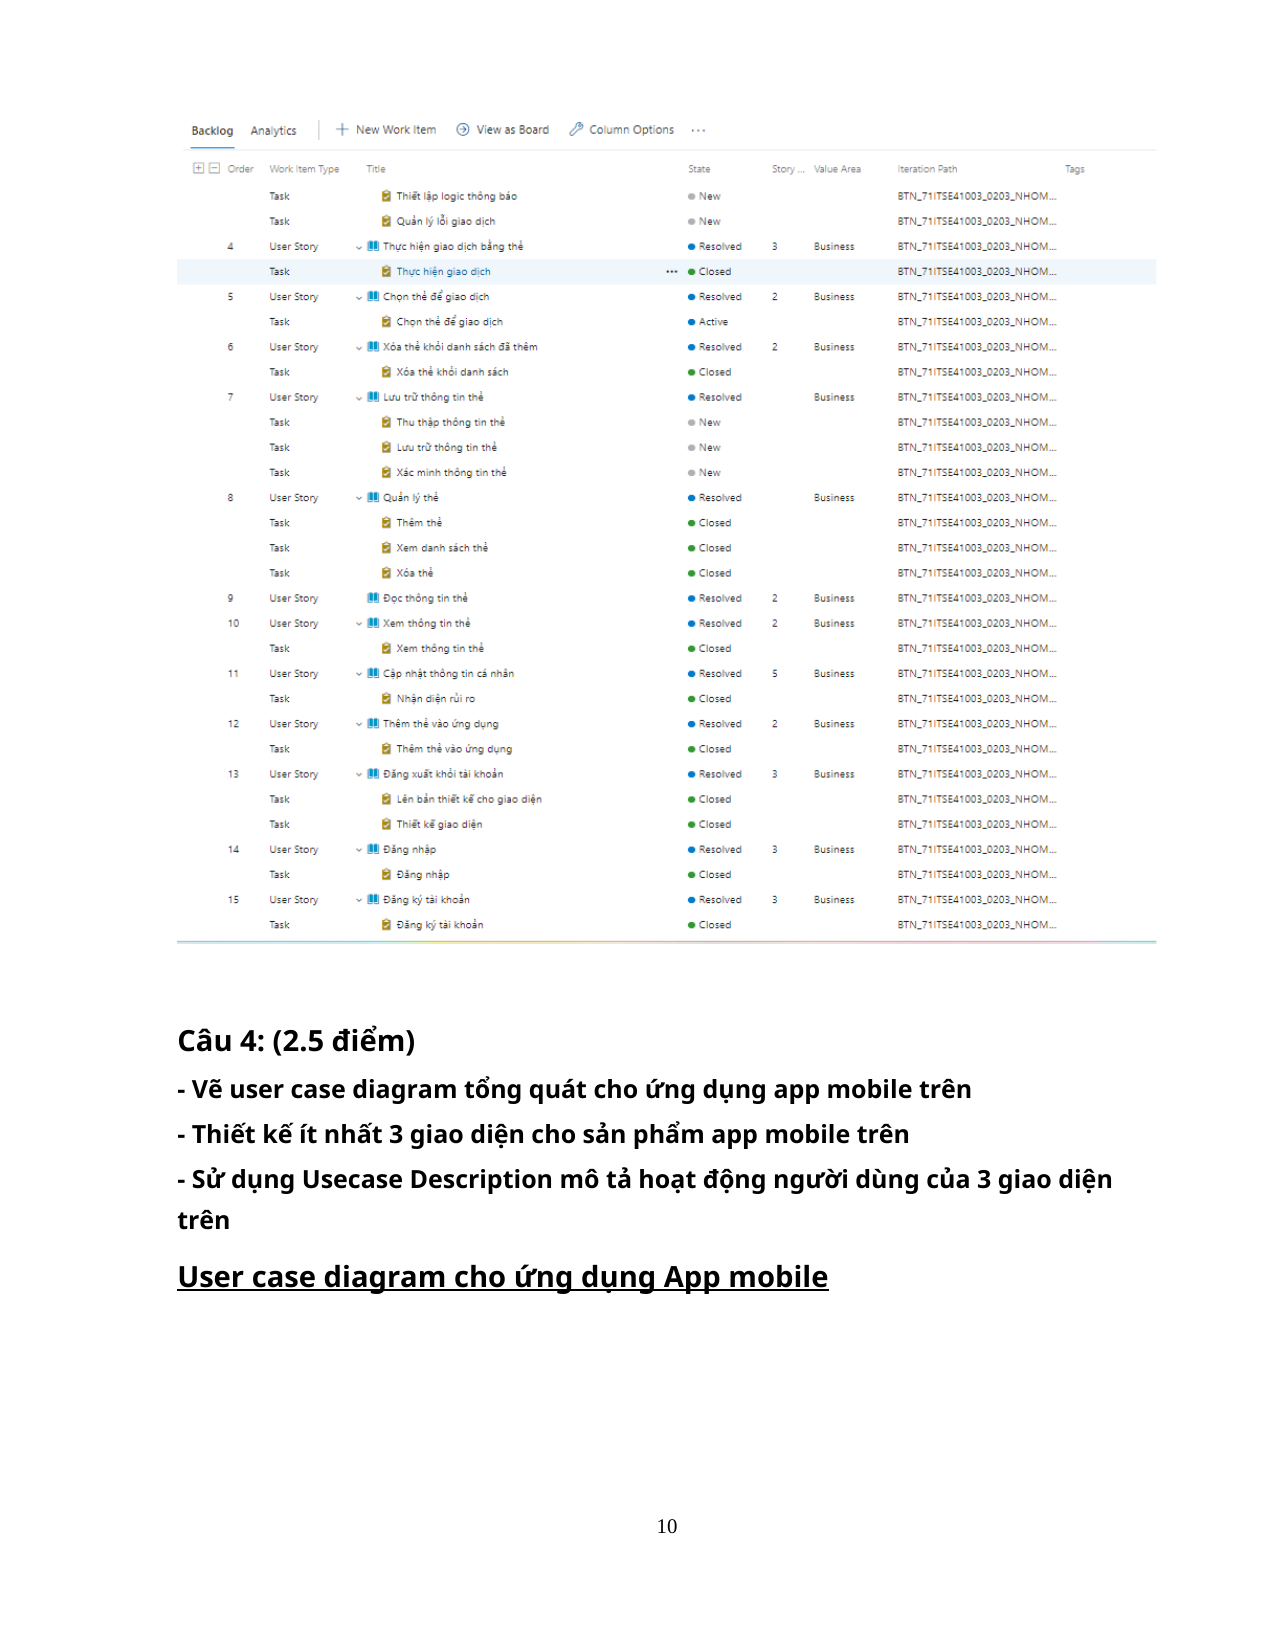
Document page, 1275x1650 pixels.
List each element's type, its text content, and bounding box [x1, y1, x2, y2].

picture [177, 118, 1157, 944]
text User case diagram cho ứng dụng App mobile [177, 1256, 1156, 1296]
subtitle - Thiết kế ít nhất 3 giao diện cho sản phẩm app mobile trên [177, 1117, 1156, 1151]
subtitle - Sử dụng Usecase Description mô tả hoạt động người dùng của 3 giao diện trên [177, 1162, 1156, 1237]
subtitle - Vẽ user case diagram tổng quát cho ứng dụng app mobile trên [177, 1072, 1156, 1106]
subtitle Câu 4: (2.5 điểm) [177, 1020, 1156, 1059]
